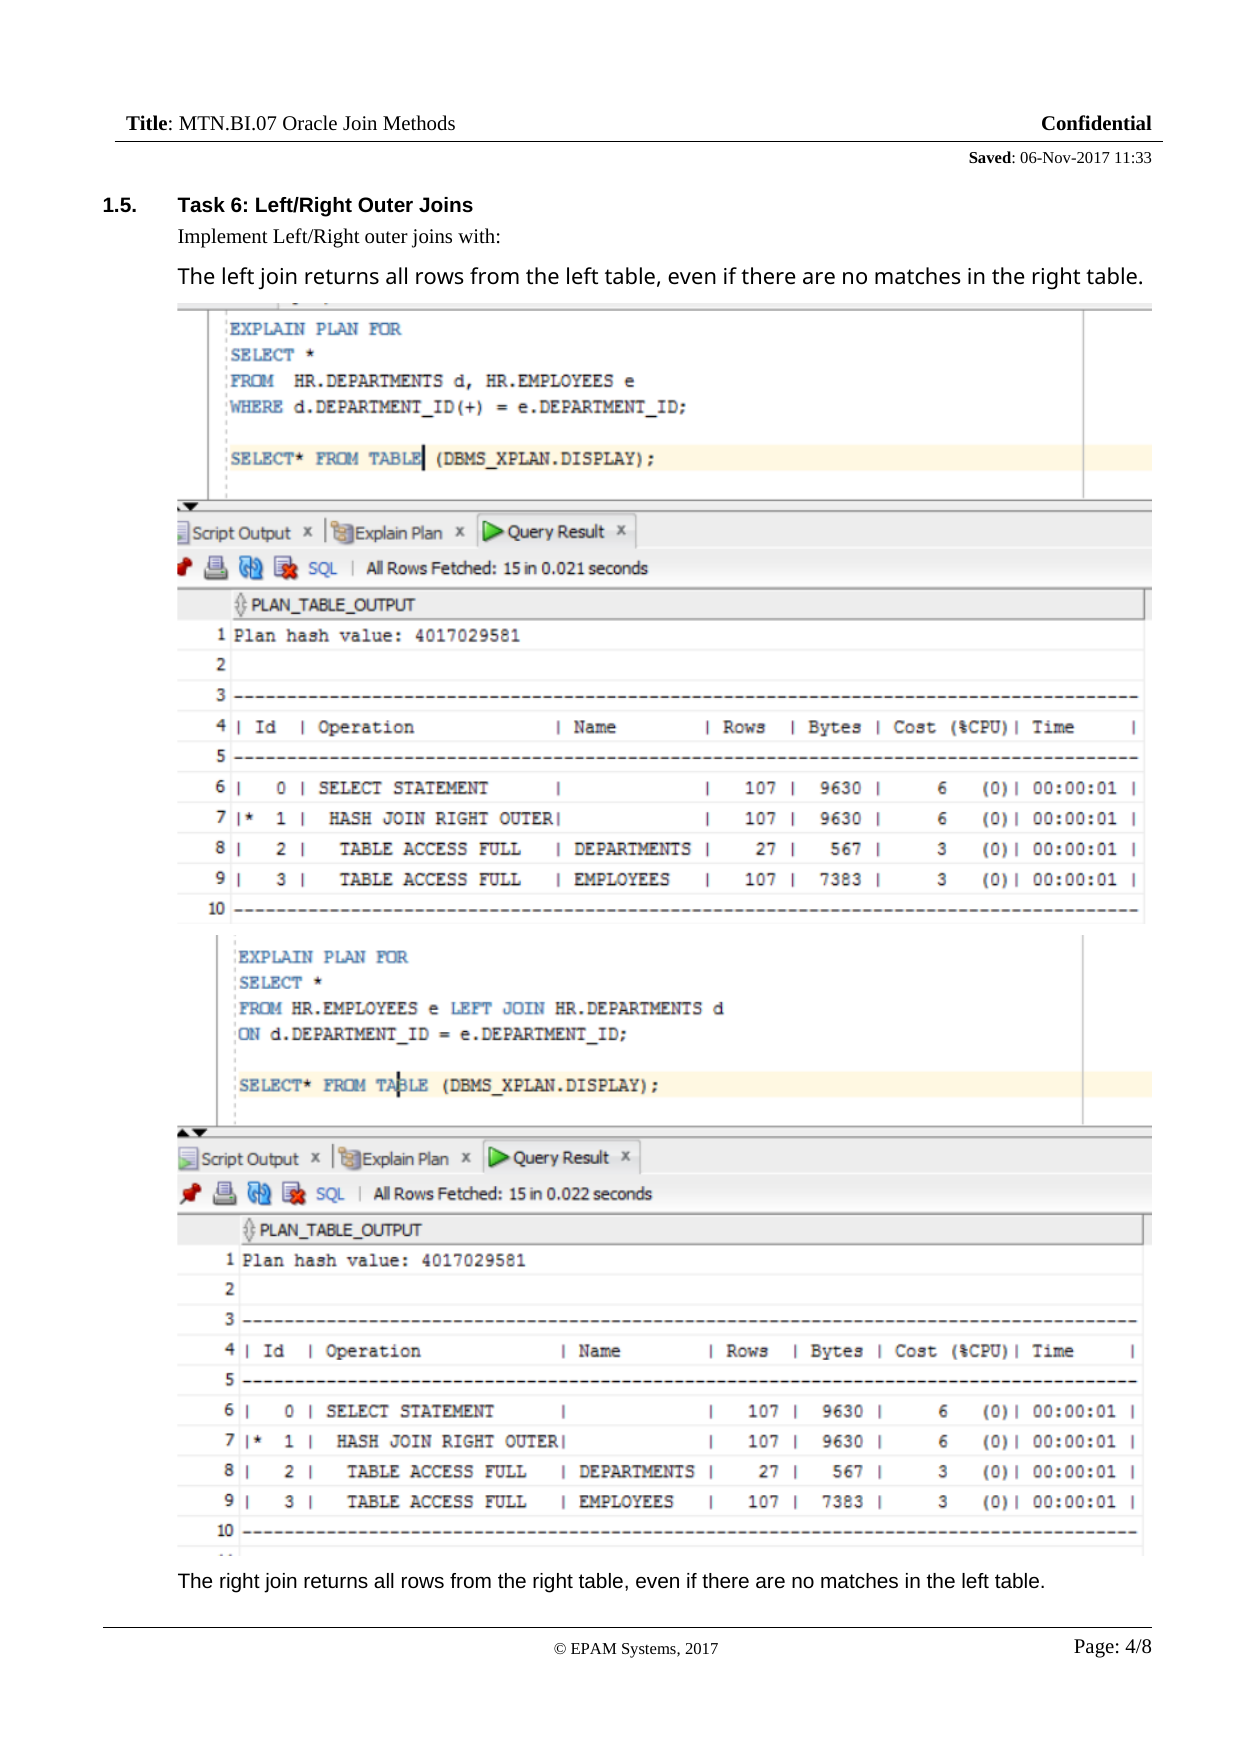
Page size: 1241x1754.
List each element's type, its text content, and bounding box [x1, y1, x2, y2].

text The right join returns all rows from the right table, even if there are no matches in the left table. [177, 1568, 1152, 1593]
text The left join returns all rows from the left table, even if there are no matches in the right table. [177, 261, 1152, 291]
subtitle Task 6: Left/Right Outer Joins [102, 192, 1152, 217]
picture [177, 935, 1152, 1556]
picture [177, 303, 1152, 924]
text Implement Left/Right outer joins with: [177, 223, 1152, 248]
